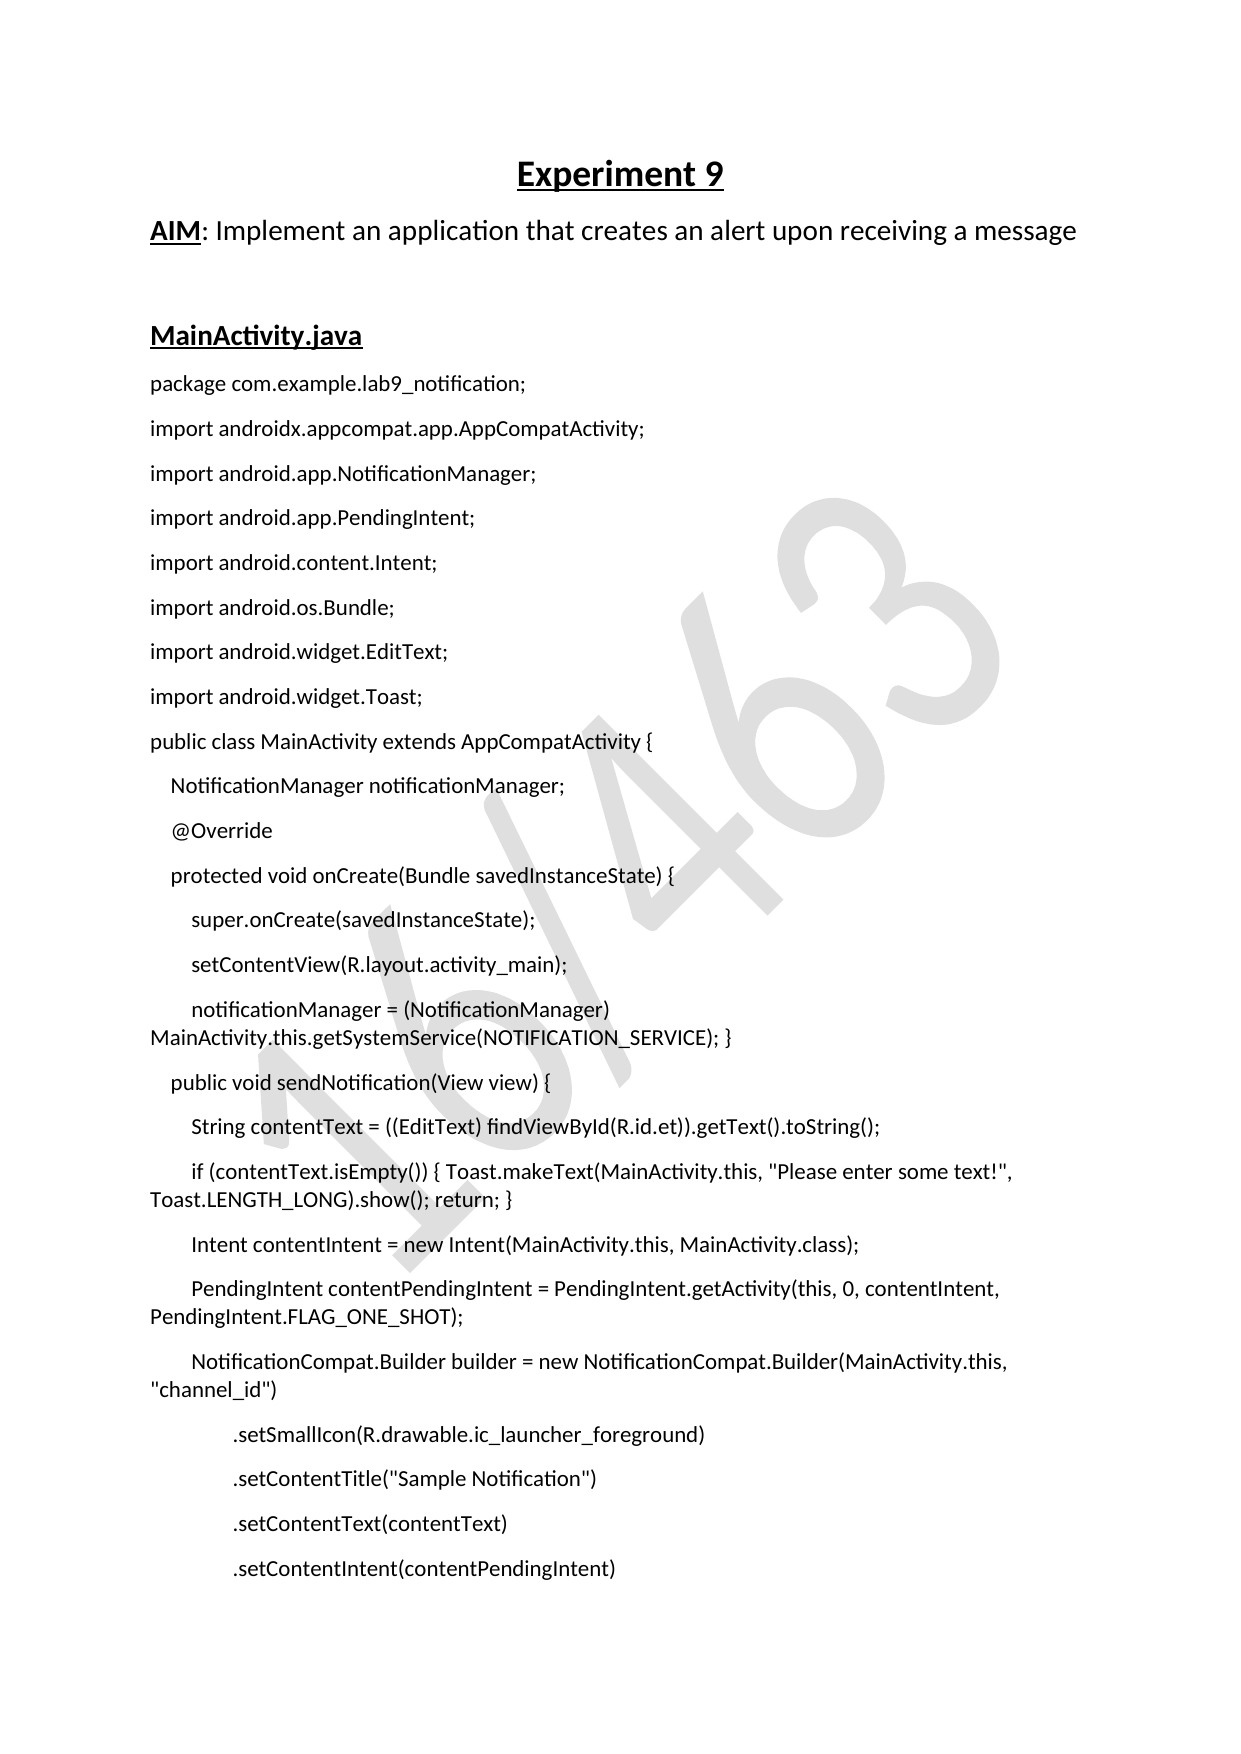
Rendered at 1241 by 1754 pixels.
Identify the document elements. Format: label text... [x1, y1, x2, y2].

text super.onCreate(savedInstanceState); [150, 906, 1090, 934]
text MainActivity.java [150, 317, 1090, 353]
text .setContentText(contentText) [150, 1509, 1090, 1537]
text import android.widget.Toast; [150, 682, 1090, 710]
text import android.app.PendingIntent; [150, 503, 1090, 531]
text import android.widget.EditText; [150, 637, 1090, 666]
text package com.example.lab9_notification; [150, 369, 1090, 397]
text Intent contentIntent = new Intent(MainActivity.this, MainActivity.class); [150, 1230, 1090, 1258]
text public class MainActivity extends AppCompatActivity { [150, 727, 1090, 755]
text import android.content.Intent; [150, 548, 1090, 576]
text notificationManager = (NotificationManager) MainActivity.this.getSystemService(NOTIFICATION_SERVICE); } [150, 995, 1090, 1051]
text .setSmallIcon(R.drawable.ic_launcher_foreground) [150, 1420, 1090, 1448]
text public void sendNotification(View view) { [150, 1068, 1090, 1096]
text AIM: Implement an application that creates an alert upon receiving a message [150, 212, 1090, 248]
text NotificationManager notificationManager; [150, 772, 1090, 799]
text protected void onCreate(Bundle savedInstanceState) { [150, 861, 1090, 889]
text import android.app.NotificationManager; [150, 459, 1090, 487]
text Experiment 9 [150, 150, 1090, 196]
text import androidx.appcompat.app.AppCompatActivity; [150, 414, 1090, 442]
text setContentView(R.layout.activity_main); [150, 950, 1090, 978]
text .setContentIntent(contentPendingIntent) [150, 1554, 1090, 1582]
text if (contentText.isEmpty()) { Toast.makeText(MainActivity.this, "Please enter some text!", Toast.LENGTH_LONG).show(); return; } [150, 1157, 1090, 1213]
text .setContentTitle("Sample Notification") [150, 1464, 1090, 1493]
text NotificationCompat.Builder builder = new NotificationCompat.Builder(MainActivity.this, "channel_id") [150, 1347, 1090, 1403]
text @Override [150, 816, 1090, 844]
text String contentText = ((EditText) findViewById(R.id.et)).getText().toString(); [150, 1112, 1090, 1140]
text PendingIntent contentPendingIntent = PendingIntent.getActivity(this, 0, contentIntent, PendingIntent.FLAG_ONE_SHOT); [150, 1274, 1090, 1331]
text import android.os.Bundle; [150, 593, 1090, 621]
